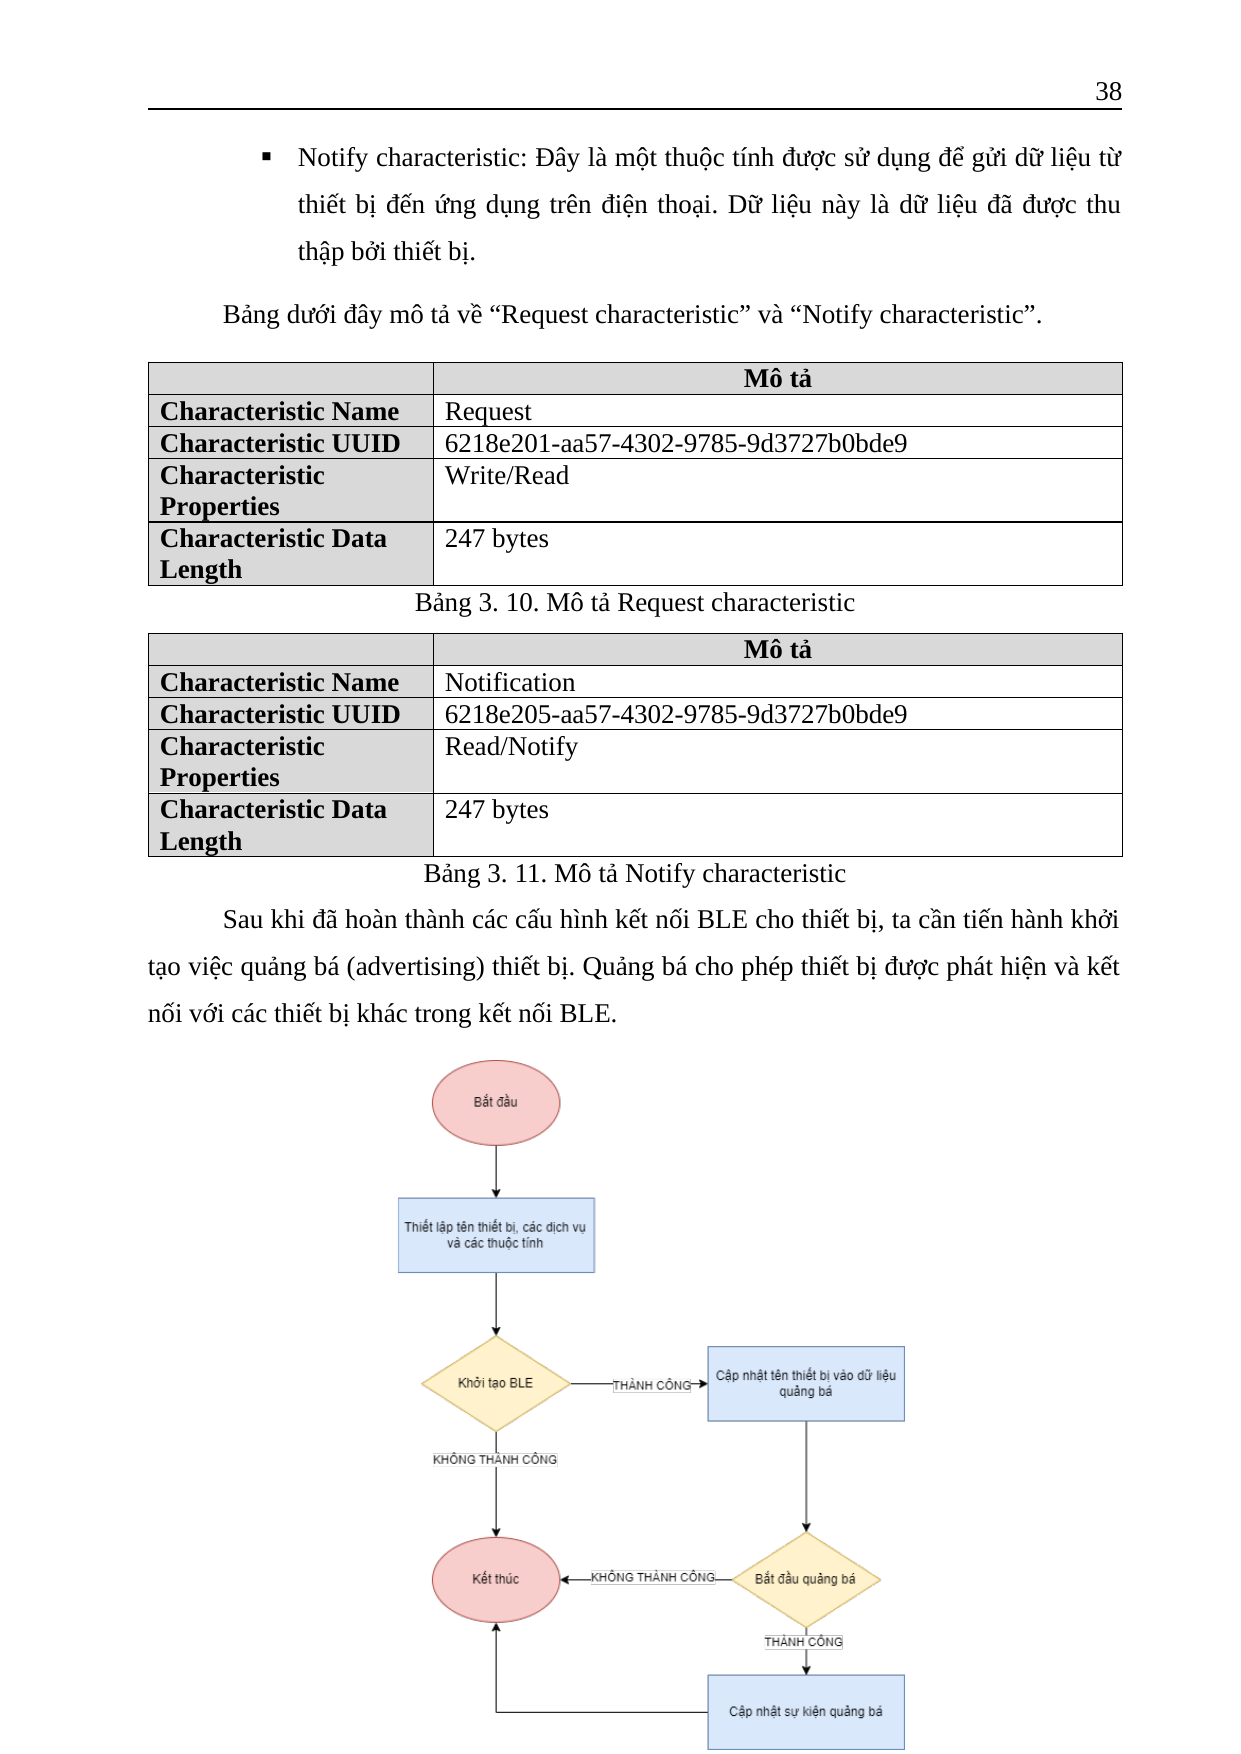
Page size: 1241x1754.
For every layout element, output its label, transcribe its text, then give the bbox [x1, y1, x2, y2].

table_header [149, 634, 433, 665]
table_cell Characteristic Name [149, 666, 433, 697]
picture [397, 1060, 905, 1750]
table_cell Read/Notify [434, 730, 1122, 792]
table_cell Characteristic Data Length [149, 523, 433, 585]
text Sau khi đã hoàn thành các cấu hình kết nối BLE cho thiết bị, ta cần tiến hành khởi tạo việc quảng bá (advertising) thiết bị. Quảng bá cho phép thiết bị được phát hiện và kết nối với các thiết bị khác trong kết nối BLE. [148, 903, 1122, 1028]
table_cell Write/Read [434, 459, 1122, 521]
table_cell Characteristic Properties [149, 730, 433, 792]
text Bảng dưới đây mô tả về “Request characteristic” và “Notify characteristic”. [148, 298, 1122, 329]
table_cell 247 bytes [434, 794, 1122, 856]
table_cell Characteristic Data Length [149, 794, 433, 856]
text Bảng 3. 10. Mô tả Request characteristic [148, 586, 1122, 617]
table_cell Characteristic Name [149, 395, 433, 426]
table_cell 6218e201-aa57-4302-9785-9d3727b0bde9 [434, 427, 1122, 458]
table_cell Characteristic UUID [149, 698, 433, 729]
table_cell Characteristic UUID [149, 427, 433, 458]
list Notify characteristic: Đây là một thuộc tính được sử dụng để gửi dữ liệu từ thiết bị đến ứng dụng trên điện thoại. Dữ liệu này là dữ liệu đã được thu thập bởi thiết bị. [260, 141, 1122, 266]
table_cell Characteristic Properties [149, 459, 433, 521]
text Bảng 3. 11. Mô tả Notify characteristic [148, 857, 1122, 888]
table_cell Request [434, 395, 1122, 426]
table_header Mô tả [434, 634, 1122, 665]
table_cell 6218e205-aa57-4302-9785-9d3727b0bde9 [434, 698, 1122, 729]
table_header [149, 363, 433, 394]
table_cell Notification [434, 666, 1122, 697]
table_cell 247 bytes [434, 523, 1122, 585]
table_header Mô tả [434, 363, 1122, 394]
